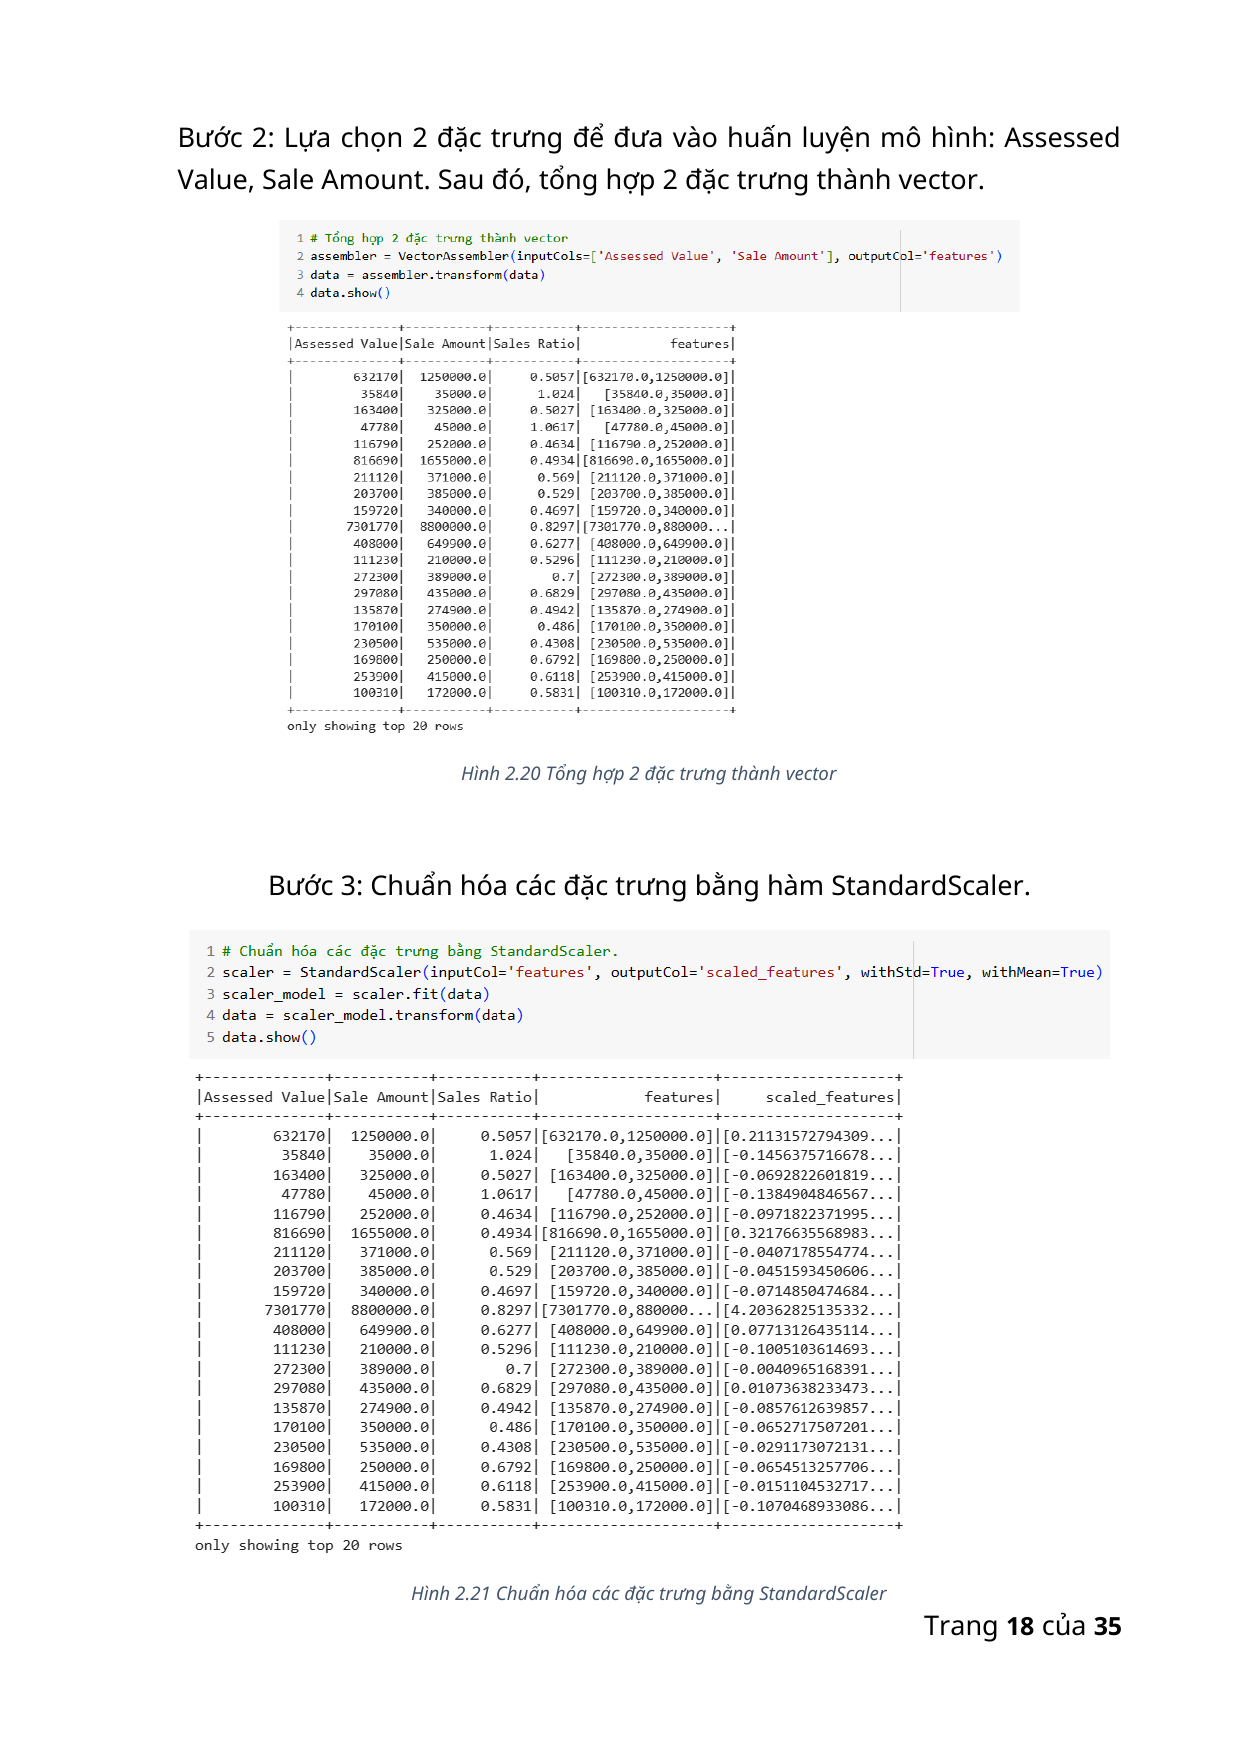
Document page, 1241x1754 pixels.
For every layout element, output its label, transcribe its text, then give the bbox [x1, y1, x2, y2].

picture [279, 219, 1020, 739]
picture [189, 925, 1110, 1559]
text Bước 2: Lựa chọn 2 đặc trưng để đưa vào huấn luyện mô hình: Assessed Value, Sale Amount. Sau đó, tổng hợp 2 đặc trưng thành vector. [177, 118, 1122, 197]
text Bước 3: Chuẩn hóa các đặc trưng bằng hàm StandardScaler. [177, 866, 1122, 903]
